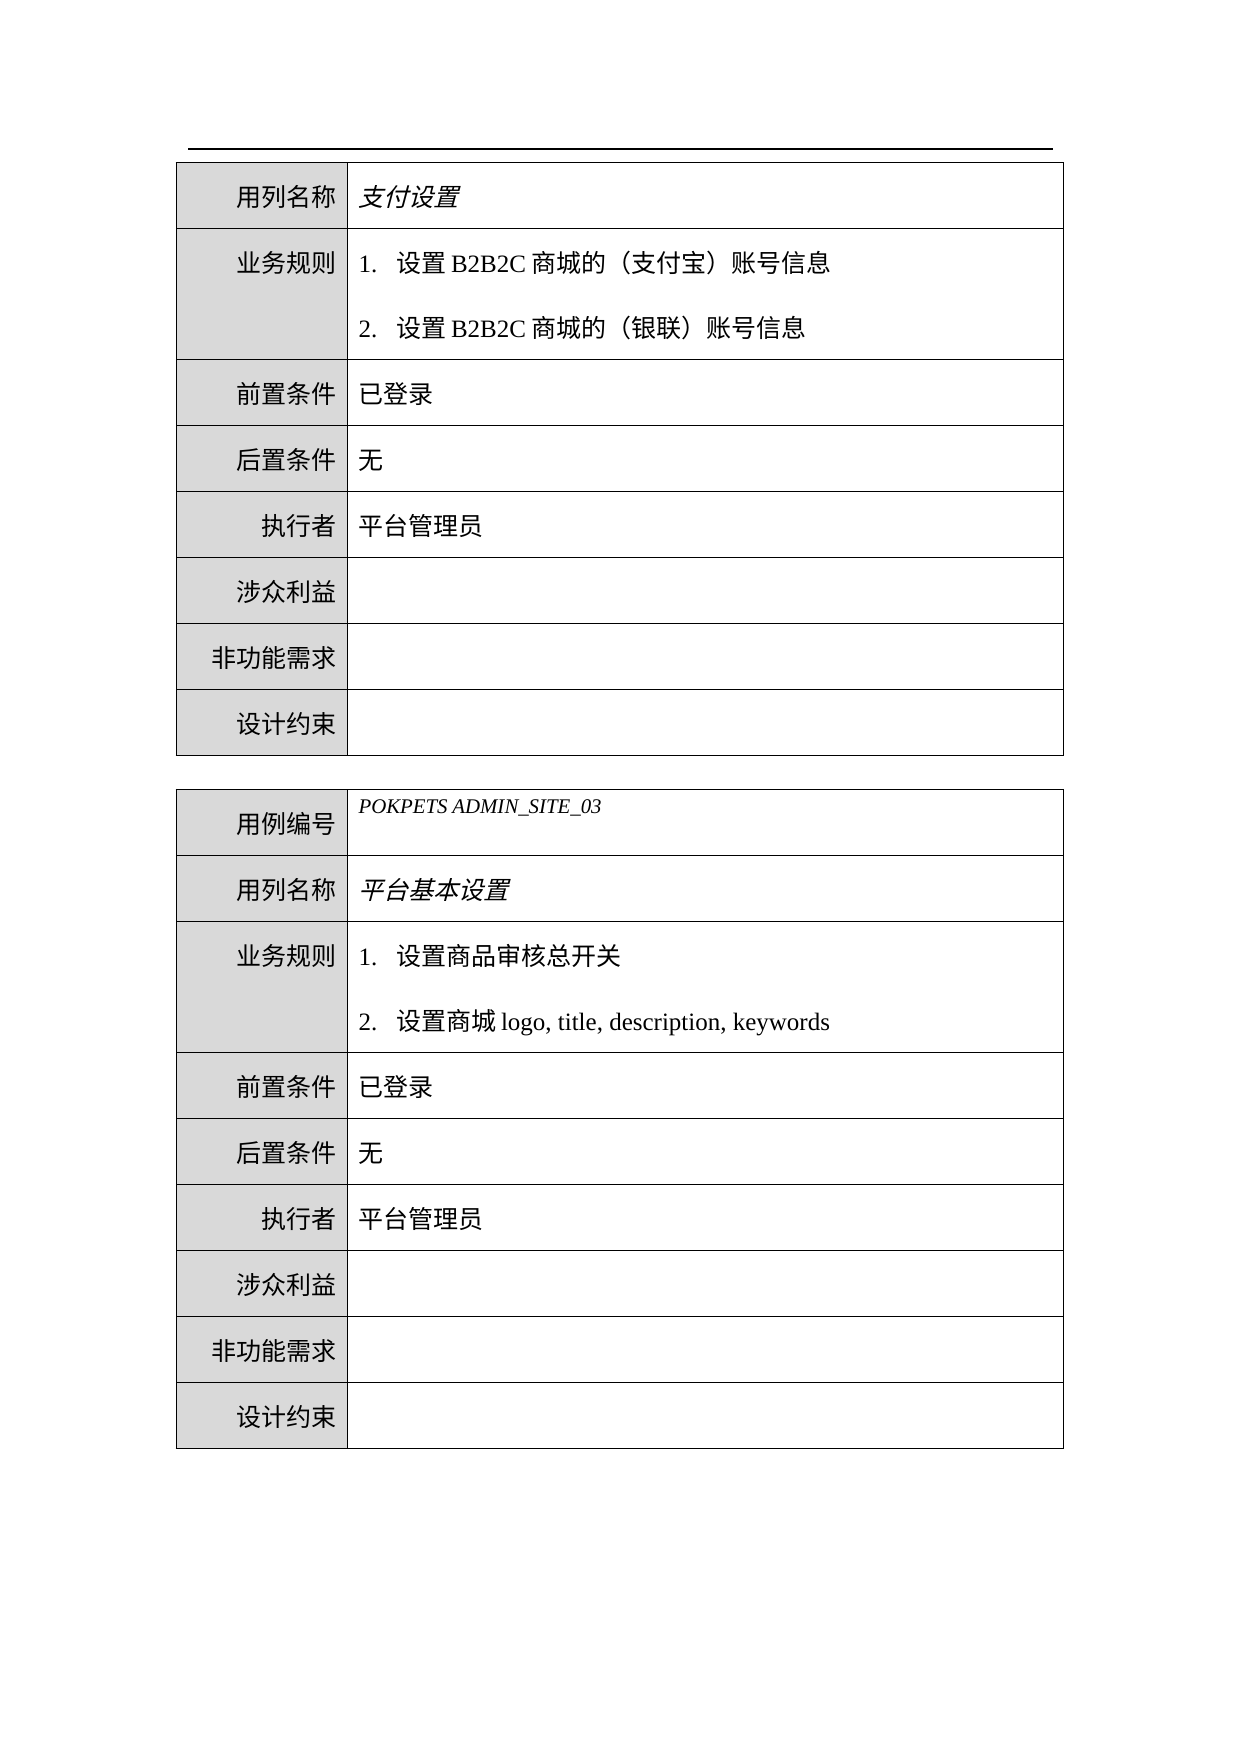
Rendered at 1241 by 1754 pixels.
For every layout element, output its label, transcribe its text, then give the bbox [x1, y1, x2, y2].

table_cell 平台基本设置 [348, 856, 1063, 921]
table_cell 非功能需求 [177, 1317, 347, 1382]
table_cell [348, 1251, 1063, 1316]
table_cell 无 [348, 426, 1063, 491]
table_cell 已登录 [348, 1053, 1063, 1118]
table_cell 前置条件 [177, 360, 347, 425]
table_cell 用列名称 [177, 163, 347, 228]
table_cell 支付设置 [348, 163, 1063, 228]
table_cell 执行者 [177, 1185, 347, 1250]
table_cell 执行者 [177, 492, 347, 557]
table_cell [348, 1317, 1063, 1382]
table_cell 非功能需求 [177, 624, 347, 689]
table_cell 已登录 [348, 360, 1063, 425]
table_cell 后置条件 [177, 1119, 347, 1184]
table_cell 业务规则 [177, 922, 347, 1052]
table_cell 后置条件 [177, 426, 347, 491]
table_header POKPETS ADMIN_SITE_03 [348, 790, 1063, 855]
table_cell 业务规则 [177, 229, 347, 359]
table_cell 设计约束 [177, 1383, 347, 1448]
table_header 用例编号 [177, 790, 347, 855]
table_cell [348, 690, 1063, 755]
table_cell 平台管理员 [348, 492, 1063, 557]
table_cell 设计约束 [177, 690, 347, 755]
table_cell 无 [348, 1119, 1063, 1184]
table_cell 用列名称 [177, 856, 347, 921]
table_cell [348, 624, 1063, 689]
table_cell 涉众利益 [177, 1251, 347, 1316]
table_cell [348, 1383, 1063, 1448]
table_cell [348, 558, 1063, 623]
table_cell 设置B2B2C商城的（支付宝）账号信息 设置B2B2C商城的（银联）账号信息 [348, 229, 1063, 359]
table_cell 涉众利益 [177, 558, 347, 623]
table_cell 设置商品审核总开关 设置商城logo, title, description, keywords [348, 922, 1063, 1052]
table_cell 平台管理员 [348, 1185, 1063, 1250]
table_cell 前置条件 [177, 1053, 347, 1118]
